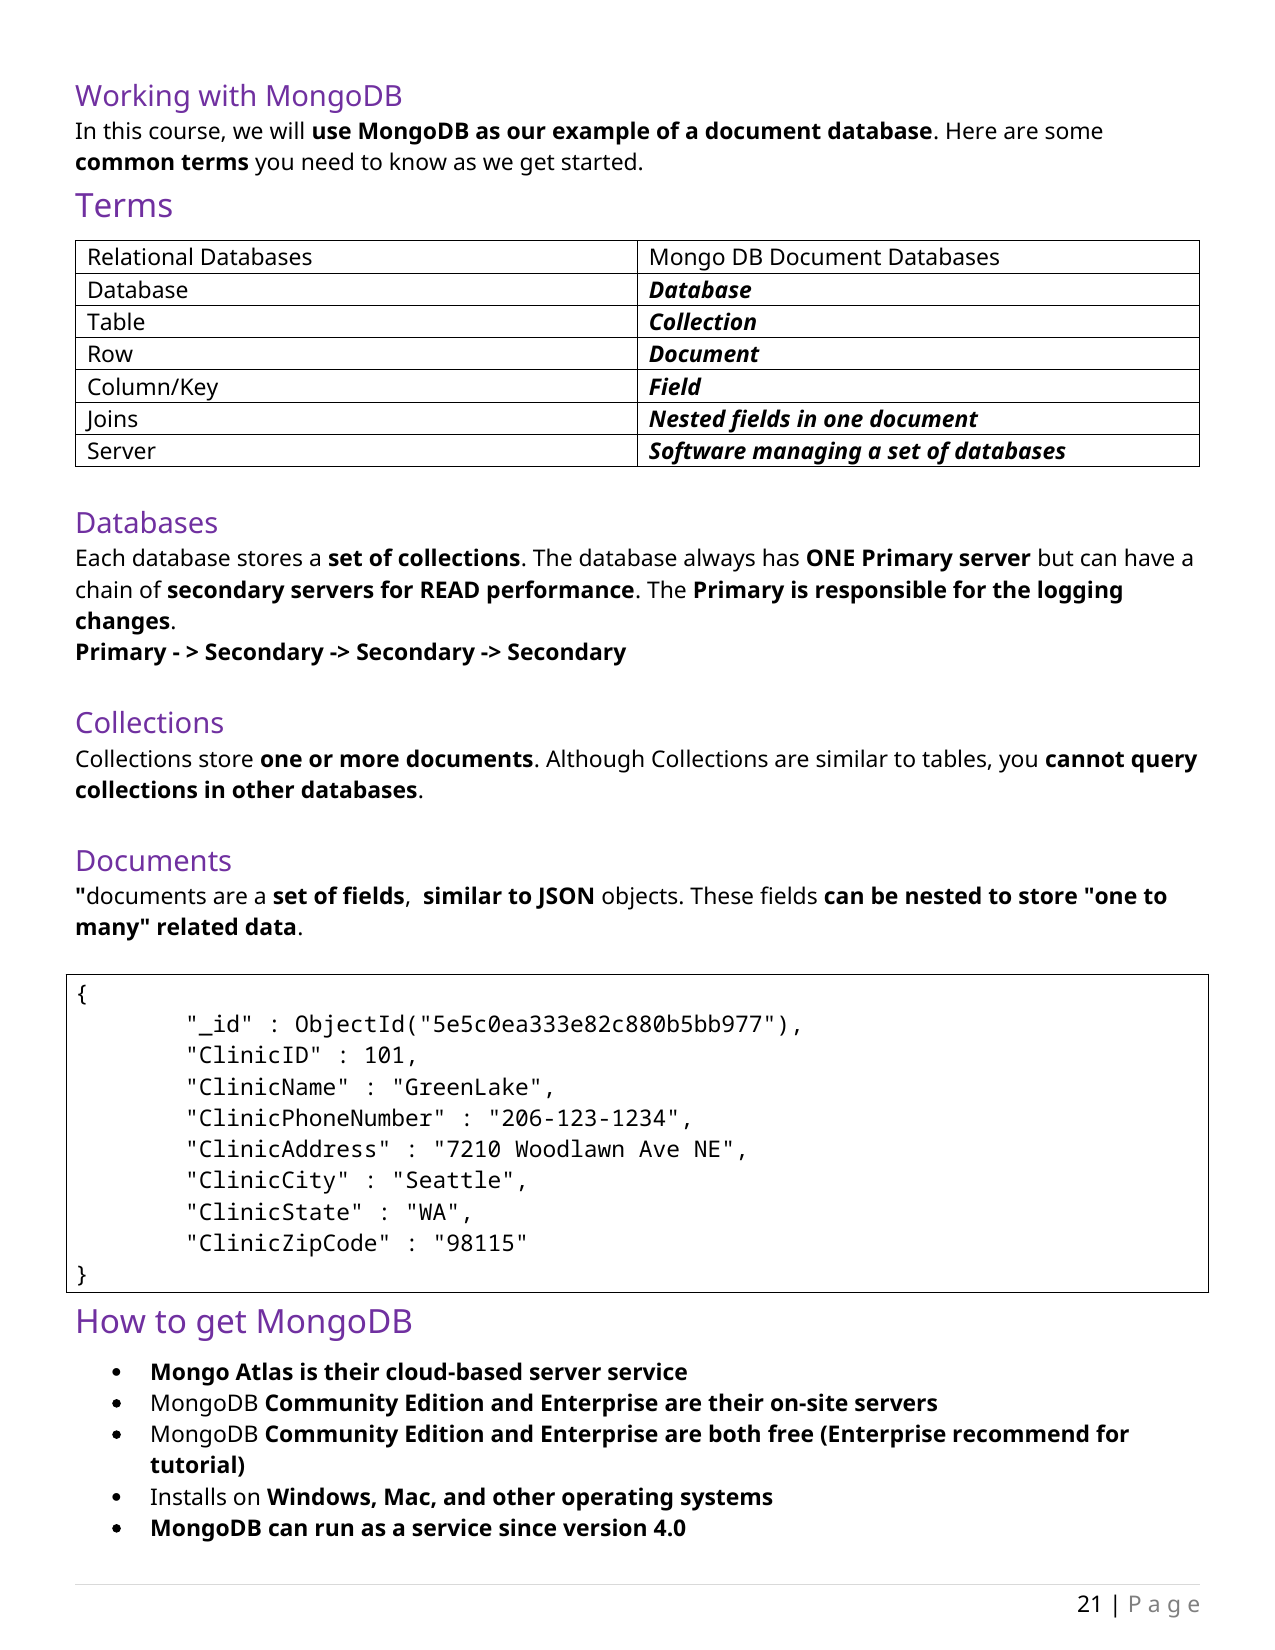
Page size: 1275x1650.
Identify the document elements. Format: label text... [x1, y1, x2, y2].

table_cell Row [76, 338, 637, 369]
table_header Mongo DB Document Databases [638, 241, 1199, 272]
table_cell Database [638, 274, 1199, 305]
subtitle How to get MongoDB [75, 1298, 1200, 1343]
table_cell Software managing a set of databases [638, 435, 1199, 466]
table_cell Server [76, 435, 637, 466]
table_cell Database [76, 274, 637, 305]
table_cell Table [76, 306, 637, 337]
table_cell Column/Key [76, 370, 637, 402]
text "ClinicState" : "WA", [75, 1196, 1200, 1227]
list Installs on Windows, Mac, and other operating systems [112, 1481, 1200, 1512]
subtitle Terms [75, 182, 1200, 228]
text Collections store one or more documents. Although Collections are similar to tables, you cannot query collections in other databases. [75, 742, 1200, 805]
text "ClinicZipCode" : "98115" [75, 1227, 1200, 1255]
subtitle Databases [75, 503, 1200, 542]
text "documents are a set of fields, similar to JSON objects. These fields can be nested to store "one to many" related data. [75, 880, 1200, 943]
list MongoDB Community Edition and Enterprise are their on-site servers [112, 1387, 1200, 1418]
text "ClinicID" : 101, [75, 1039, 1200, 1071]
subtitle Collections [75, 703, 1200, 742]
list MongoDB Community Edition and Enterprise are both free (Enterprise recommend for tutorial) [112, 1418, 1200, 1481]
text "ClinicName" : "GreenLake", [75, 1071, 1200, 1102]
list Mongo Atlas is their cloud-based server service [112, 1356, 1200, 1387]
table_cell Document [638, 338, 1199, 369]
subtitle Documents [75, 840, 1200, 880]
text } [67, 1255, 1208, 1292]
text "ClinicCity" : "Seattle", [75, 1164, 1200, 1196]
text In this course, we will use MongoDB as our example of a document database. Here are some common terms you need to know as we get started. [75, 115, 1200, 177]
table_cell Field [638, 370, 1199, 402]
table_cell Joins [76, 403, 637, 434]
list MongoDB can run as a service since version 4.0 [112, 1512, 1200, 1543]
text "_id" : ObjectId("5e5c0ea333e82c880b5bb977"), [75, 1008, 1200, 1039]
subtitle Working with MongoDB [75, 75, 1200, 115]
text Each database stores a set of collections. The database always has ONE Primary server but can have a chain of secondary servers for READ performance. The Primary is responsible for the logging changes. [75, 542, 1200, 636]
table_header Relational Databases [76, 241, 637, 272]
text Primary - > Secondary -> Secondary -> Secondary [75, 636, 1200, 667]
text "ClinicAddress" : "7210 Woodlawn Ave NE", [75, 1133, 1200, 1164]
text "ClinicPhoneNumber" : "206-123-1234", [75, 1102, 1200, 1133]
text { [67, 975, 1208, 1008]
table_cell Nested fields in one document [638, 403, 1199, 434]
table_cell Collection [638, 306, 1199, 337]
